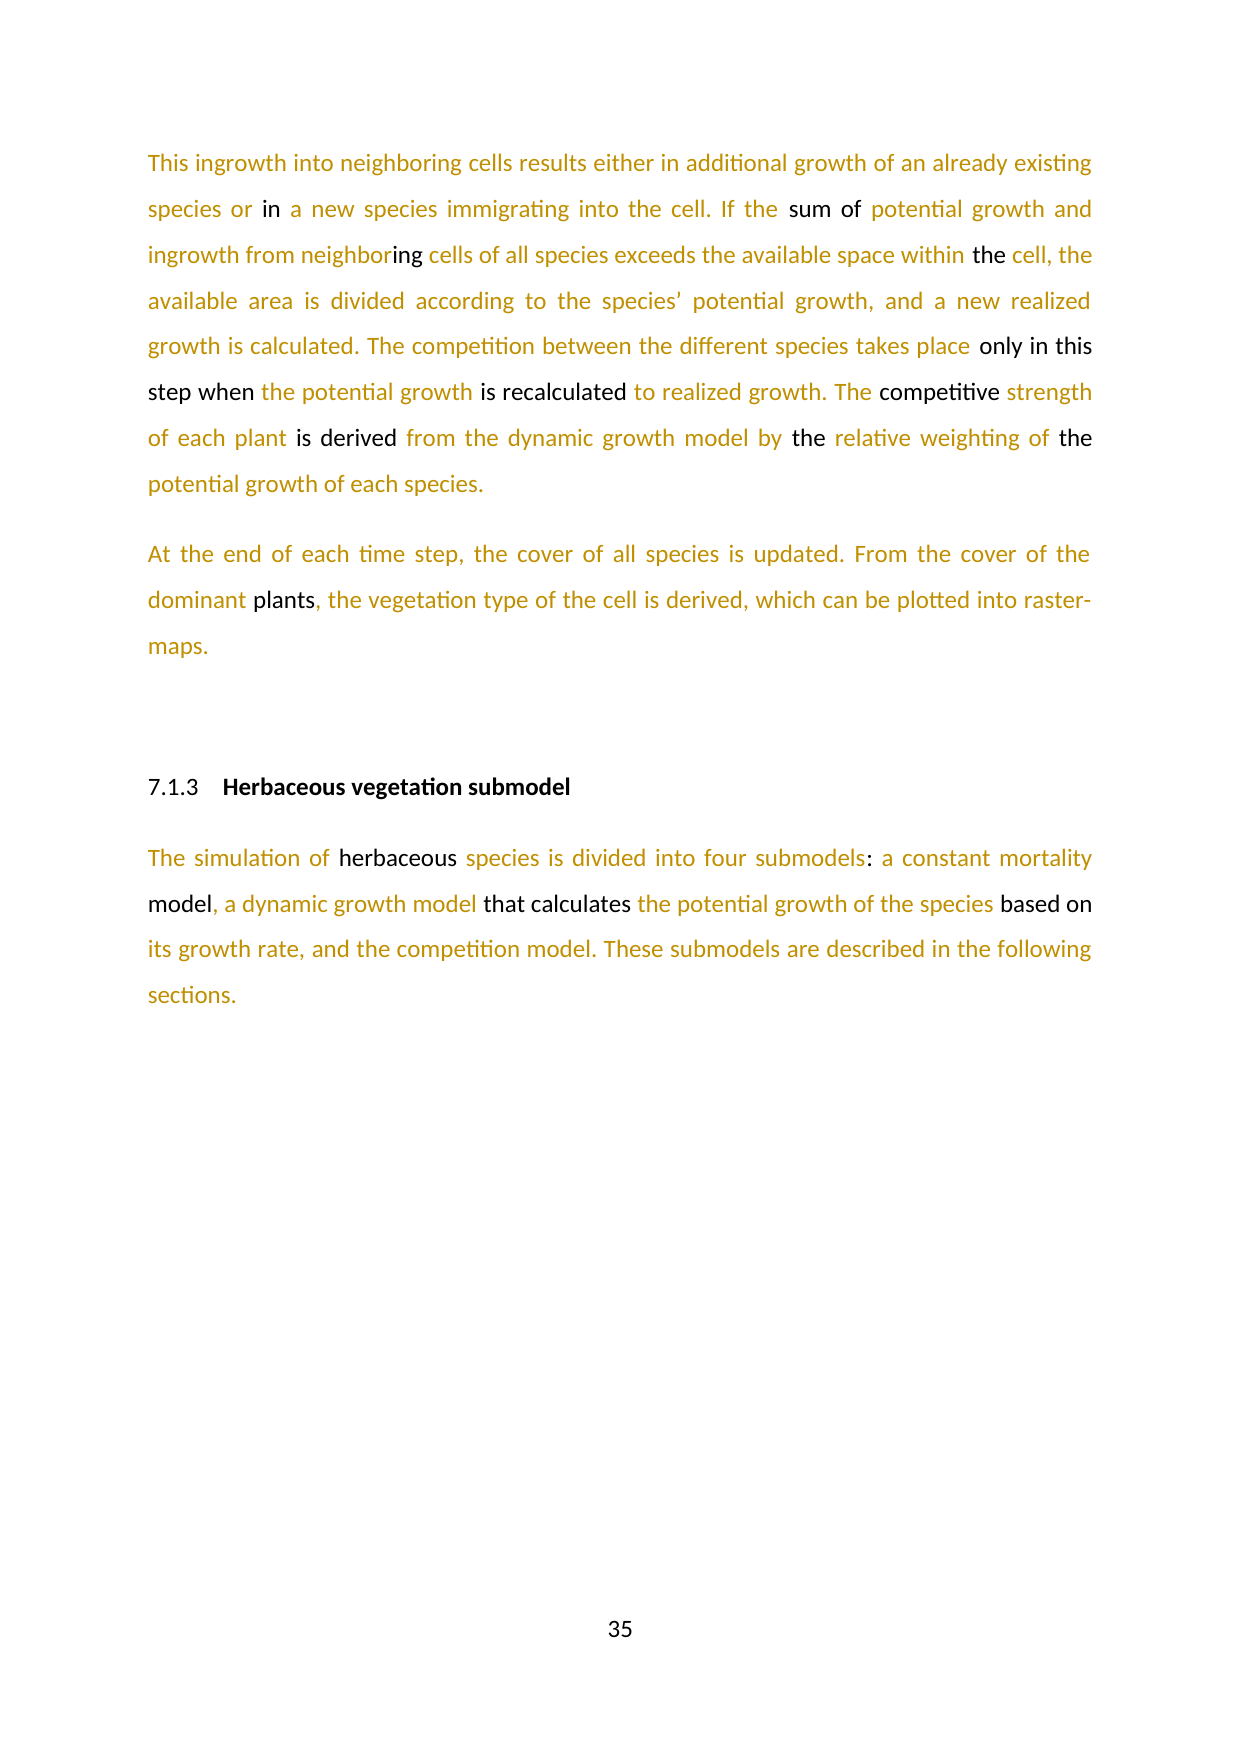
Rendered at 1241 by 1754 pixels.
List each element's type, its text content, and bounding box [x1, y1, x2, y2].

text At the end of each time step, the cover of all species is updated. From the cover of the dominant plants, the vegetation type of the cell is derived, which can be plotted into raster-maps. [148, 538, 1093, 660]
subtitle Herbaceous vegetation submodel [148, 771, 1093, 802]
text The simulation of herbaceous species is divided into four submodels: a constant mortality model, a dynamic growth model that calculates the potential growth of the species based on its growth rate, and the competition model. These submodels are described in the following sections. [148, 842, 1093, 1010]
